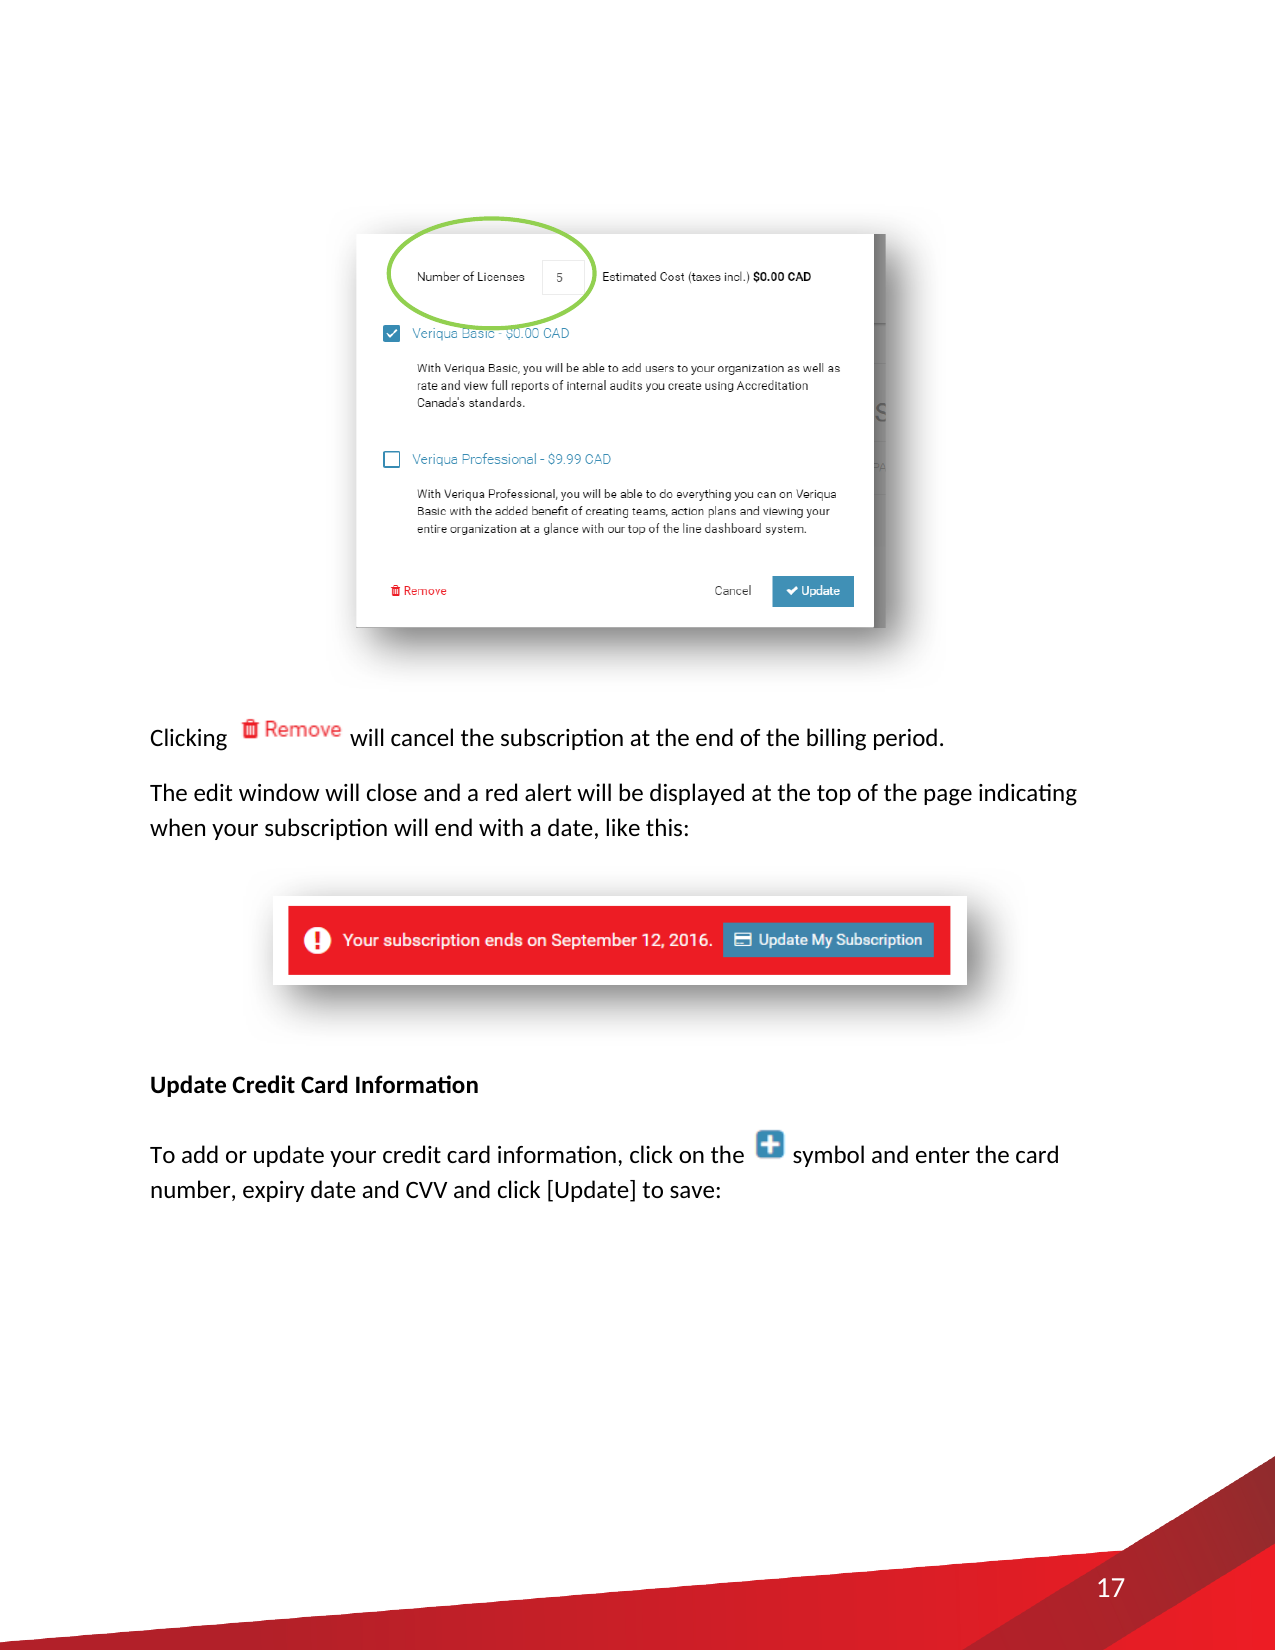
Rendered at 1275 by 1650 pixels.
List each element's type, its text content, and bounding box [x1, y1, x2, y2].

text To add or update your credit card information, click on the symbol and enter the card number, expiry date and CVV and click [Update] to save: [150, 1125, 1125, 1205]
text Clicking will cancel the subscription at the end of the billing period. [150, 713, 1125, 752]
text Update Credit Card Information [150, 1069, 1125, 1099]
picture [356, 234, 886, 628]
picture [0, 1454, 1275, 1650]
picture [750, 1124, 787, 1164]
picture [273, 896, 967, 985]
picture [391, 234, 592, 326]
text The edit window will close and a red alert will be displayed at the top of the page indicating when your subscription will end with a date, like this: [150, 778, 1125, 843]
picture [233, 712, 350, 747]
